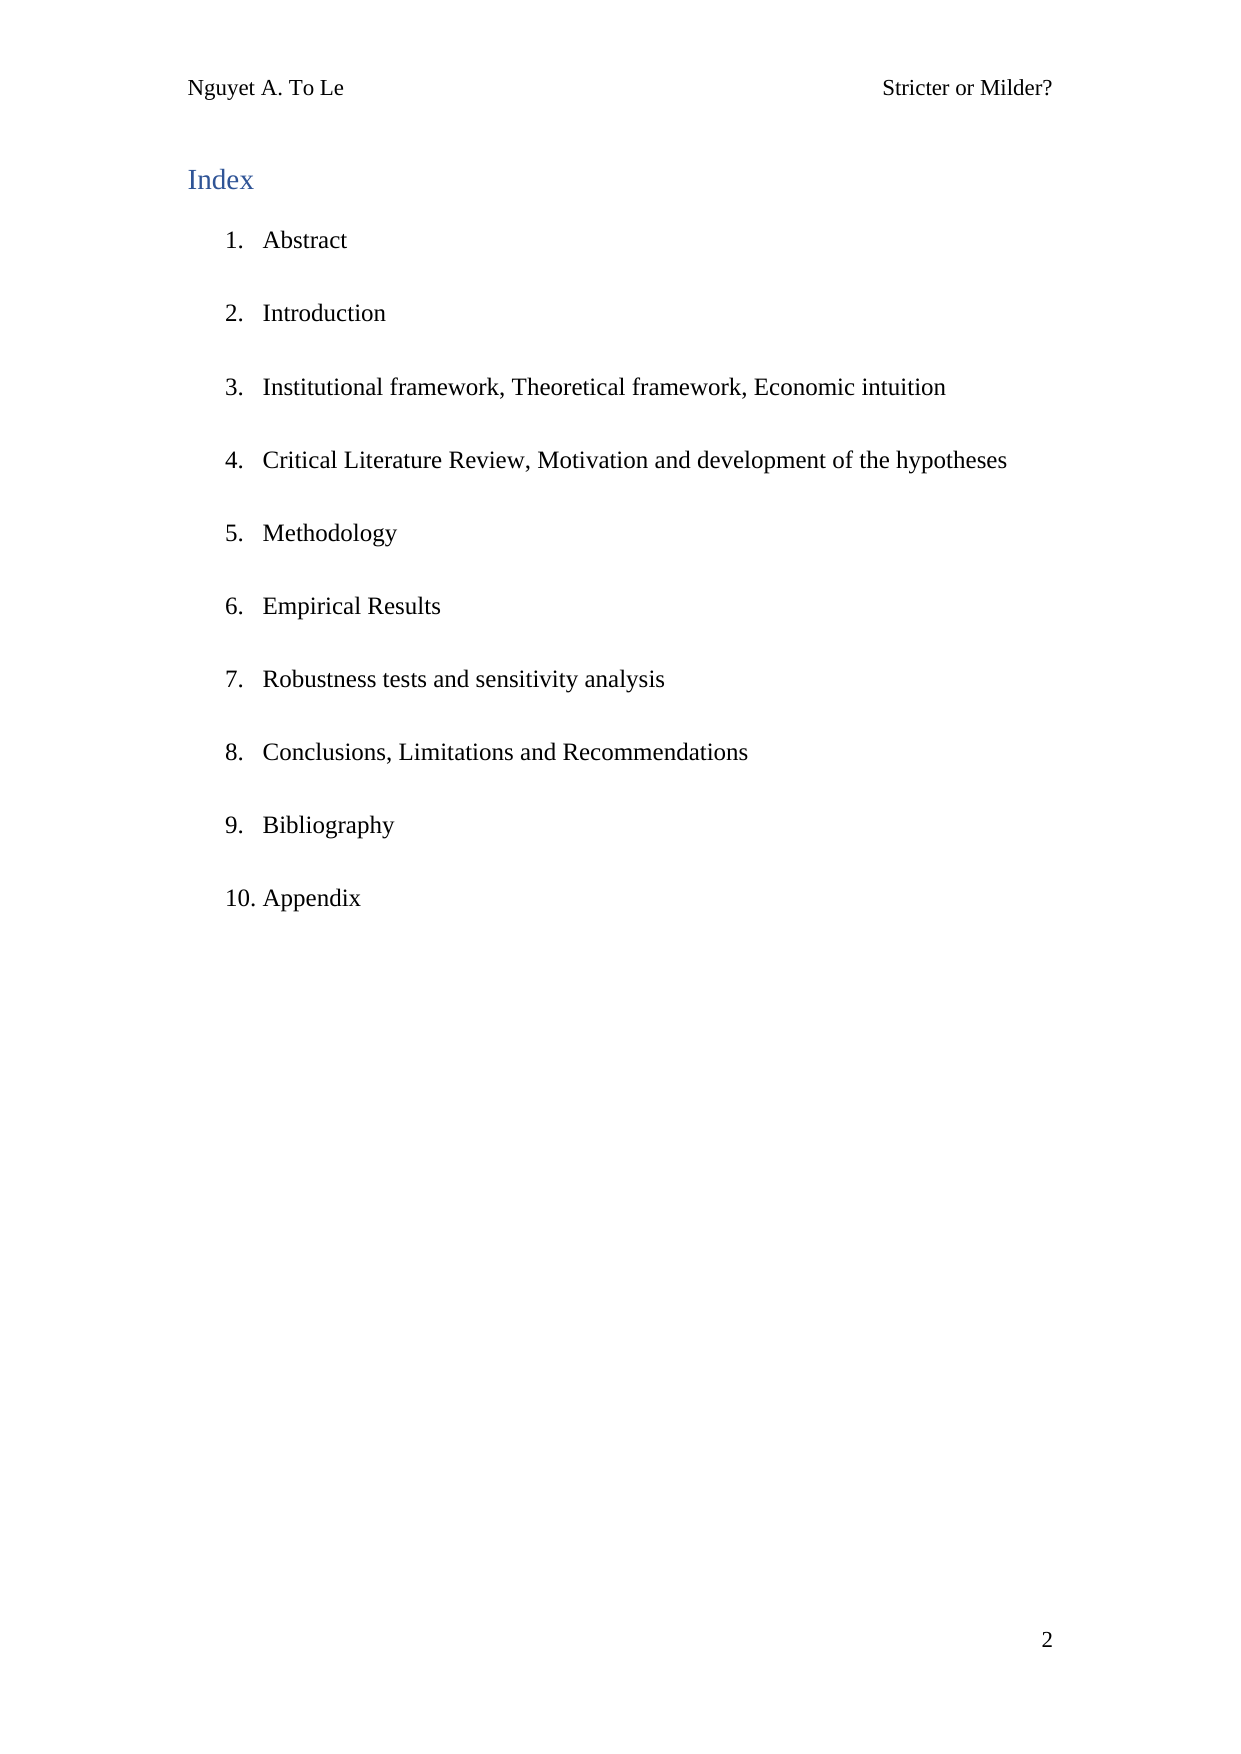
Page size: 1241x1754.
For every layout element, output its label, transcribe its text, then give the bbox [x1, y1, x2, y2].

subtitle Index [187, 162, 1053, 196]
list Empirical Results [225, 591, 1053, 620]
list Institutional framework, Theoretical framework, Economic intuition [225, 372, 1053, 400]
list Appendix [225, 883, 1053, 912]
list Robustness tests and sensitivity analysis [225, 664, 1053, 693]
list Abstract [225, 225, 1053, 254]
list Conclusions, Limitations and Recommendations [225, 737, 1053, 766]
list Methodology [225, 518, 1053, 547]
list Critical Literature Review, Motivation and development of the hypotheses [225, 445, 1053, 473]
list Bibliography [225, 810, 1053, 839]
list Introduction [225, 298, 1053, 327]
